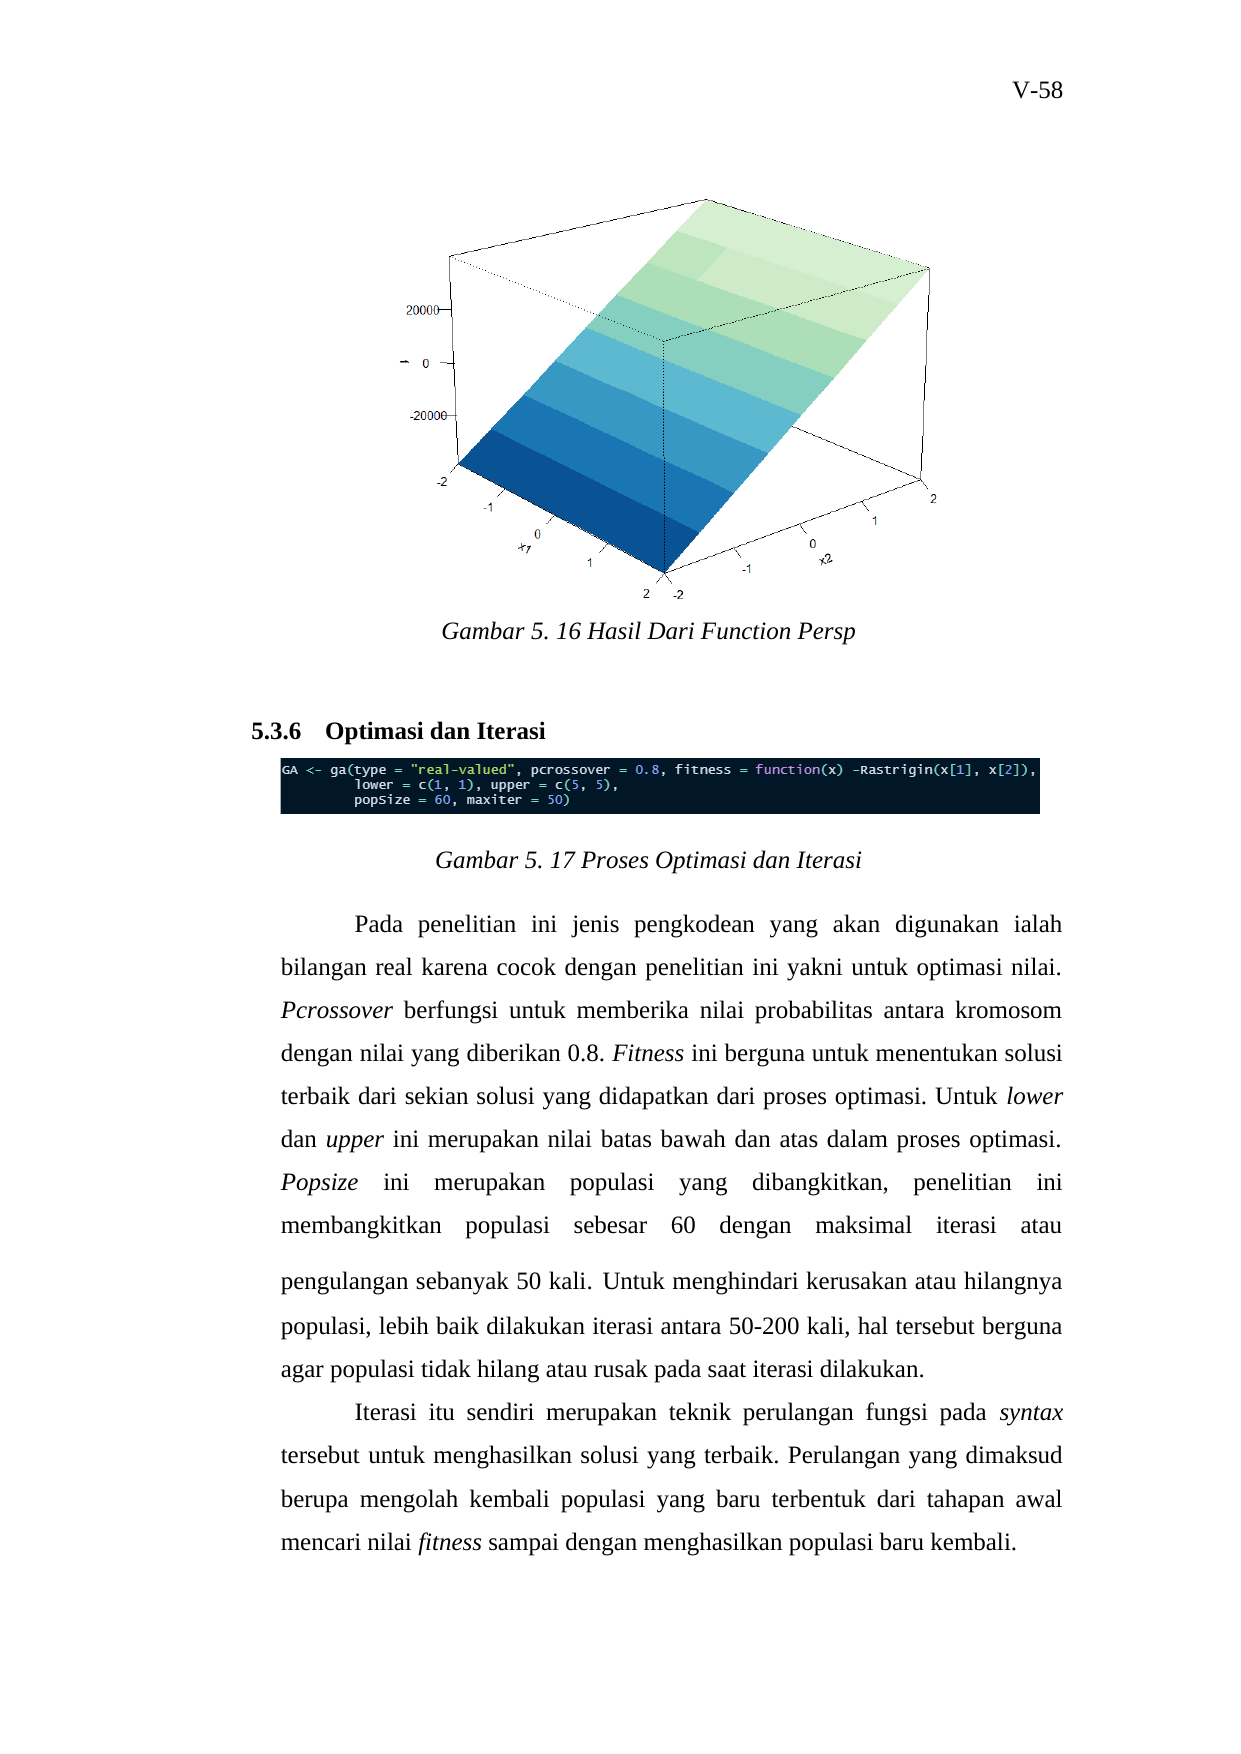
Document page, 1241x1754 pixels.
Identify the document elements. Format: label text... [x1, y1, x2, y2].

text Gambar 5. 16 Hasil Dari Function Persp [236, 616, 1063, 644]
text Gambar 5. 17 Proses Optimasi dan Iterasi [236, 845, 1063, 873]
text Pada penelitian ini jenis pengkodean yang akan digunakan ialah bilangan real karena cocok dengan penelitian ini yakni untuk optimasi nilai. Pcrossover berfungsi untuk memberika nilai probabilitas antara kromosom dengan nilai yang diberikan 0.8. Fitness ini berguna untuk menentukan solusi terbaik dari sekian solusi yang didapatkan dari proses optimasi. Untuk lower dan upper ini merupakan nilai batas bawah dan atas dalam proses optimasi. Popsize ini merupakan populasi yang dibangkitkan, penelitian ini membangkitkan populasi sebesar 60 dengan maksimal iterasi atau pengulangan sebanyak 50 kali. Untuk menghindari kerusakan atau hilangnya populasi, lebih baik dilakukan iterasi antara 50-200 kali, hal tersebut berguna agar populasi tidak hilang atau rusak pada saat iterasi dilakukan. [281, 909, 1063, 1383]
list Optimasi dan Iterasi [251, 716, 1063, 744]
text Iterasi itu sendiri merupakan teknik perulangan fungsi pada syntax tersebut untuk menghasilkan solusi yang terbaik. Perulangan yang dimaksud berupa mengolah kembali populasi yang baru terbentuk dari tahapan awal mencari nilai fitness sampai dengan menghasilkan populasi baru kembali. [281, 1397, 1063, 1556]
picture [280, 758, 1040, 814]
picture [396, 177, 948, 604]
